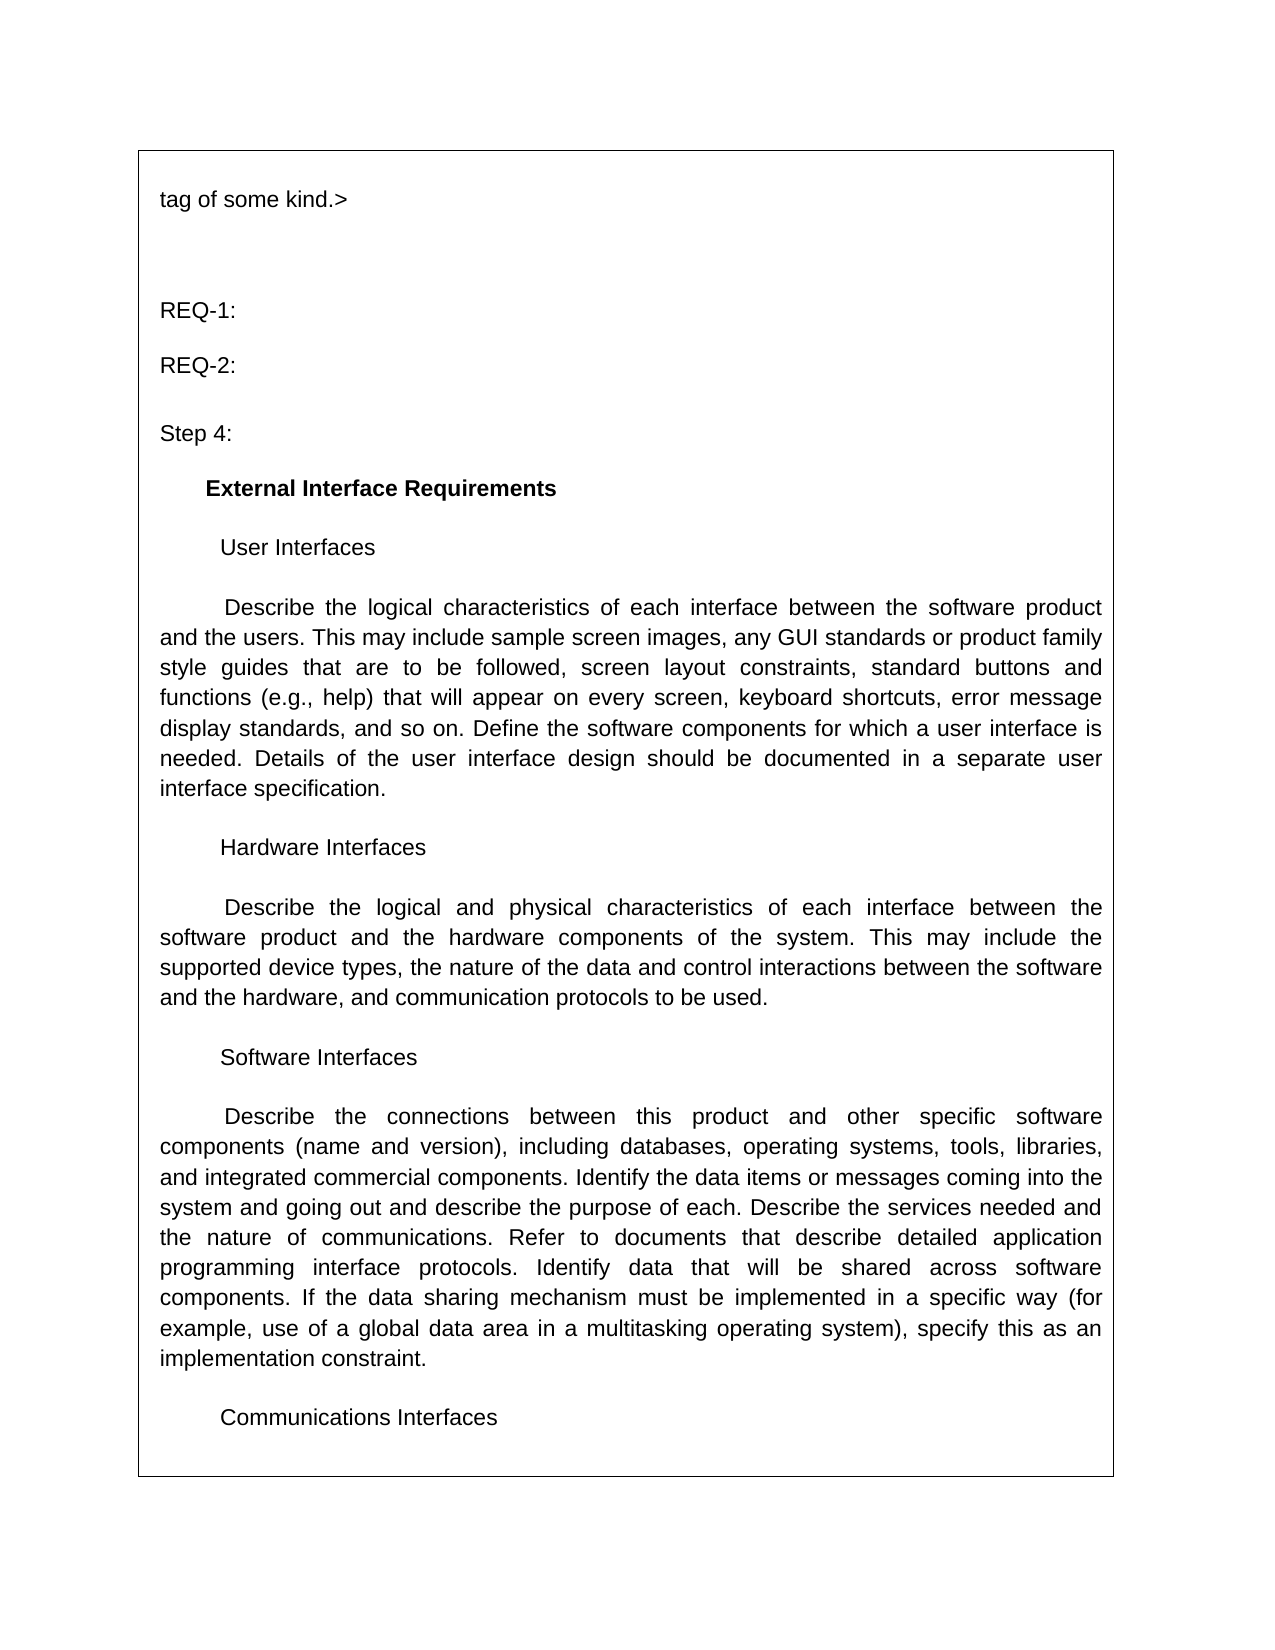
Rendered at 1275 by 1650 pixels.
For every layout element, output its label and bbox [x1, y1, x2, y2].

table_cell [139, 151, 1113, 1476]
